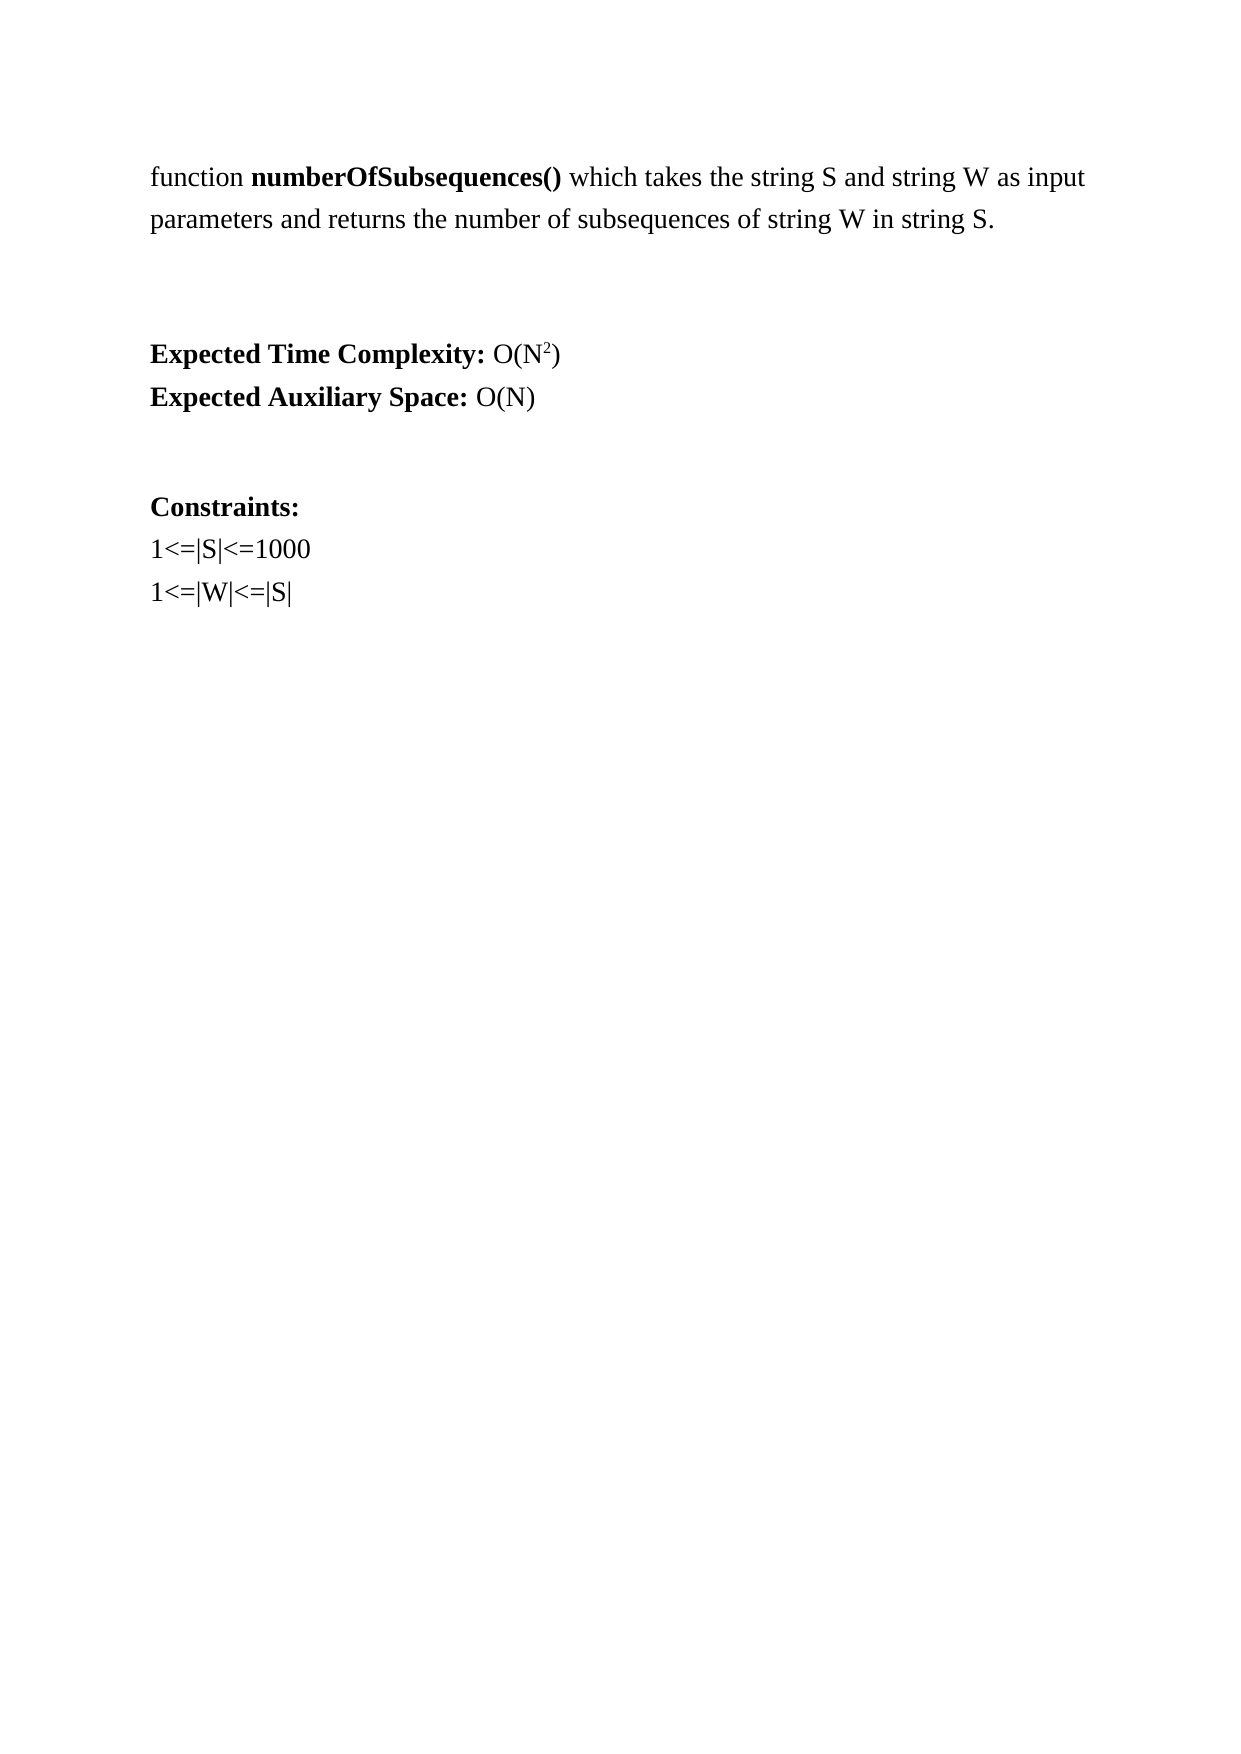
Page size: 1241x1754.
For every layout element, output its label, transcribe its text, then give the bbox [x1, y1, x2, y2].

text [150, 150, 1090, 235]
text Expected Time Complexity: O(N2) Expected Auxiliary Space: O(N) [150, 327, 1090, 455]
text Constraints: 1<=|S|<=1000 1<=|W|<=|S| [150, 480, 1090, 607]
